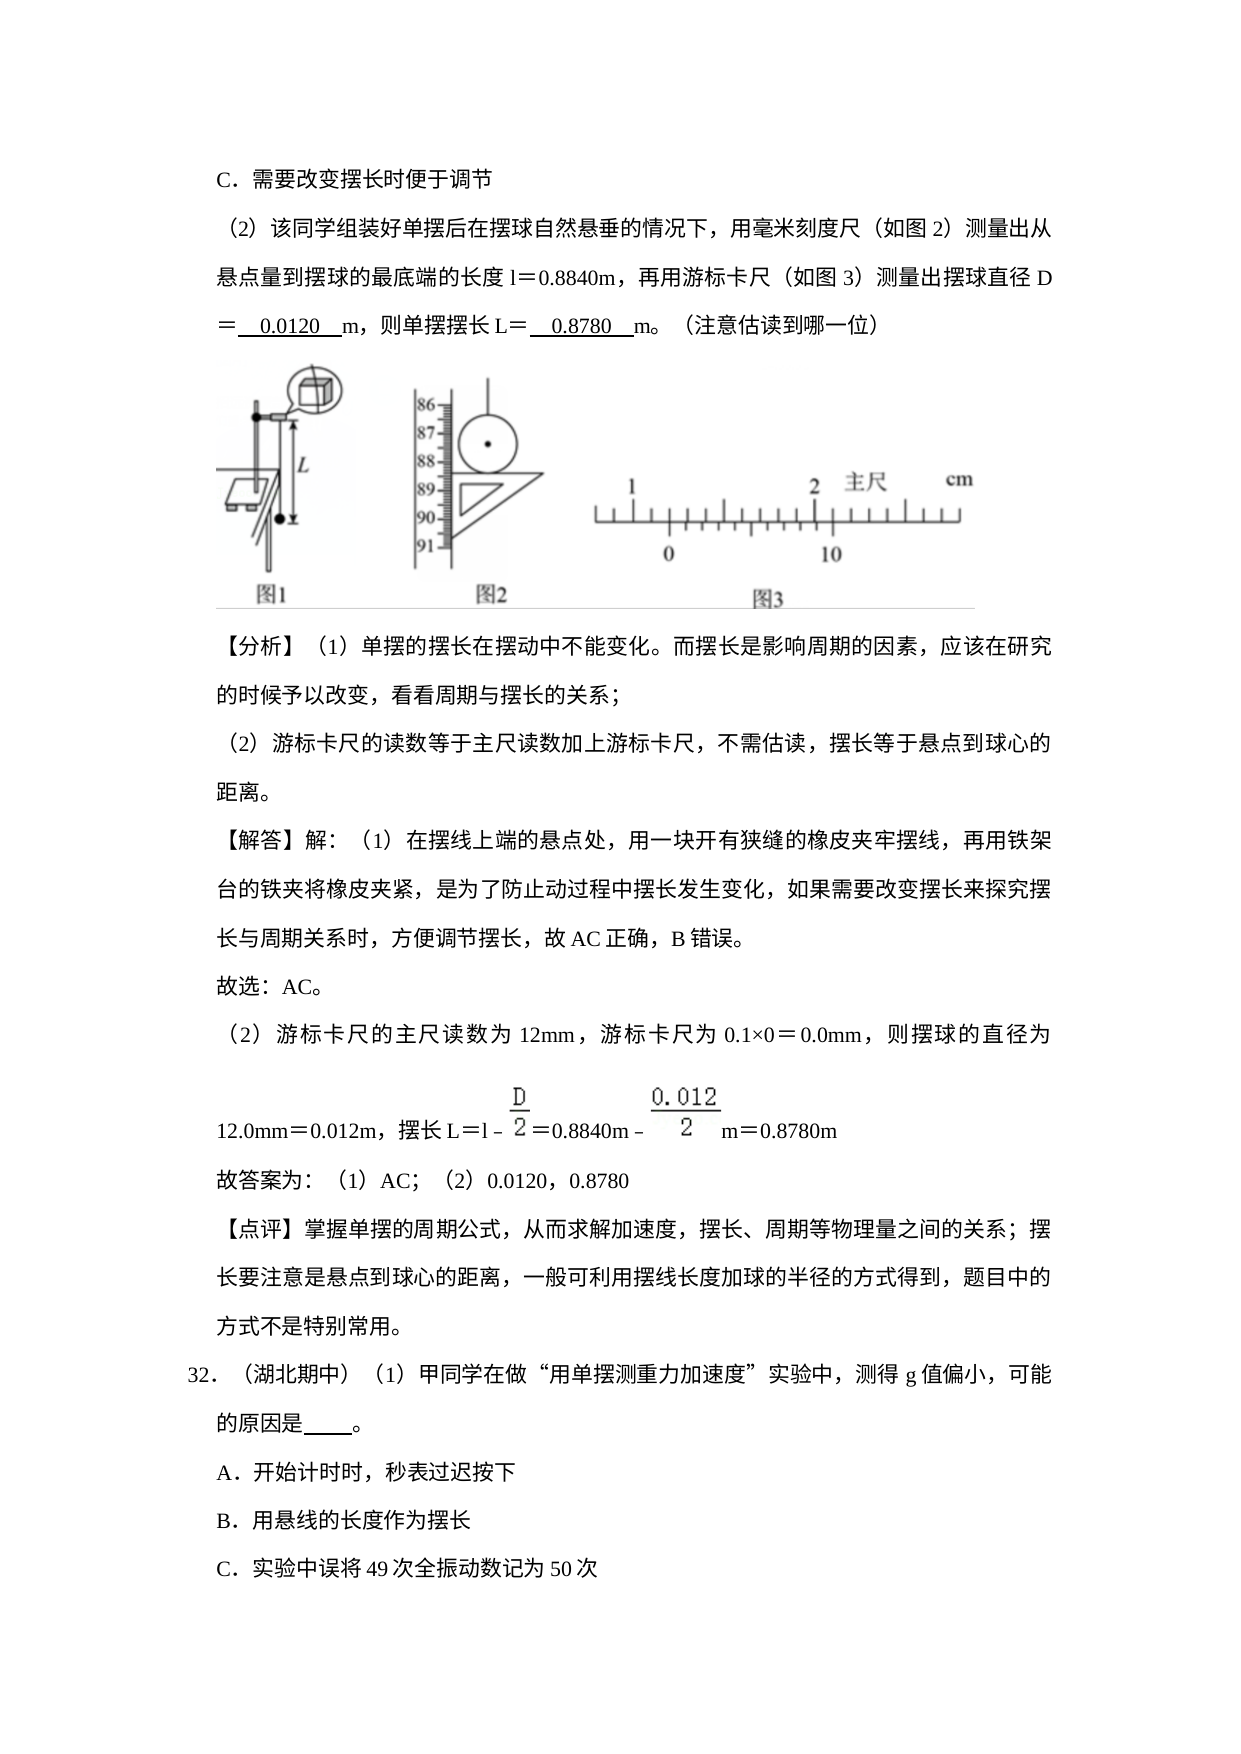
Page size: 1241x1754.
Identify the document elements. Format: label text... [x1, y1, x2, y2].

text 32．（湖北期中）（1）甲同学在做“用单摆测重力加速度”实验中，测得g值偏小，可能的原因是 。 [187, 1357, 1053, 1438]
text 【点评】掌握单摆的周期公式，从而求解加速度，摆长、周期等物理量之间的关系；摆长要注意是悬点到球心的距离，一般可利用摆线长度加球的半径的方式得到，题目中的方式不是特别常用。 [216, 1211, 1053, 1341]
picture [216, 360, 978, 612]
text B．用悬线的长度作为摆长 [216, 1502, 1053, 1535]
text （2）游标卡尺的读数等于主尺读数加上游标卡尺，不需估读，摆长等于悬点到球心的距离。 [216, 726, 1053, 807]
text 故答案为：（1）AC；（2）0.0120，0.8780 [216, 1163, 1053, 1195]
text 故选：AC。 [216, 969, 1053, 1001]
picture [509, 1084, 530, 1139]
text （2）该同学组装好单摆后在摆球自然悬垂的情况下，用毫米刻度尺（如图2）测量出从悬点量到摆球的最底端的长度l＝0.8840m，再用游标卡尺（如图3）测量出摆球直径D＝ 0.0120 m，则单摆摆长L＝ 0.8780 m。（注意估读到哪一位） [216, 210, 1053, 340]
text 【解答】解：（1）在摆线上端的悬点处，用一块开有狭缝的橡皮夹牢摆线，再用铁架台的铁夹将橡皮夹紧，是为了防止动过程中摆长发生变化，如果需要改变摆长来探究摆长与周期关系时，方便调节摆长，故AC正确，B错误。 [216, 823, 1053, 953]
text C．需要改变摆长时便于调节 [216, 162, 1053, 194]
text A．开始计时时，秒表过迟按下 [216, 1454, 1053, 1487]
text （2）游标卡尺的主尺读数为12mm，游标卡尺为0.1×0＝0.0mm，则摆球的直径为12.0mm＝0.012m，摆长L＝l﹣＝0.8840m﹣m＝0.8780m [216, 1017, 1053, 1147]
text C．实验中误将49次全振动数记为50次 [216, 1551, 1053, 1583]
text 【分析】（1）单摆的摆长在摆动中不能变化。而摆长是影响周期的因素，应该在研究的时候予以改变，看看周期与摆长的关系； [216, 629, 1053, 710]
picture [650, 1084, 722, 1139]
